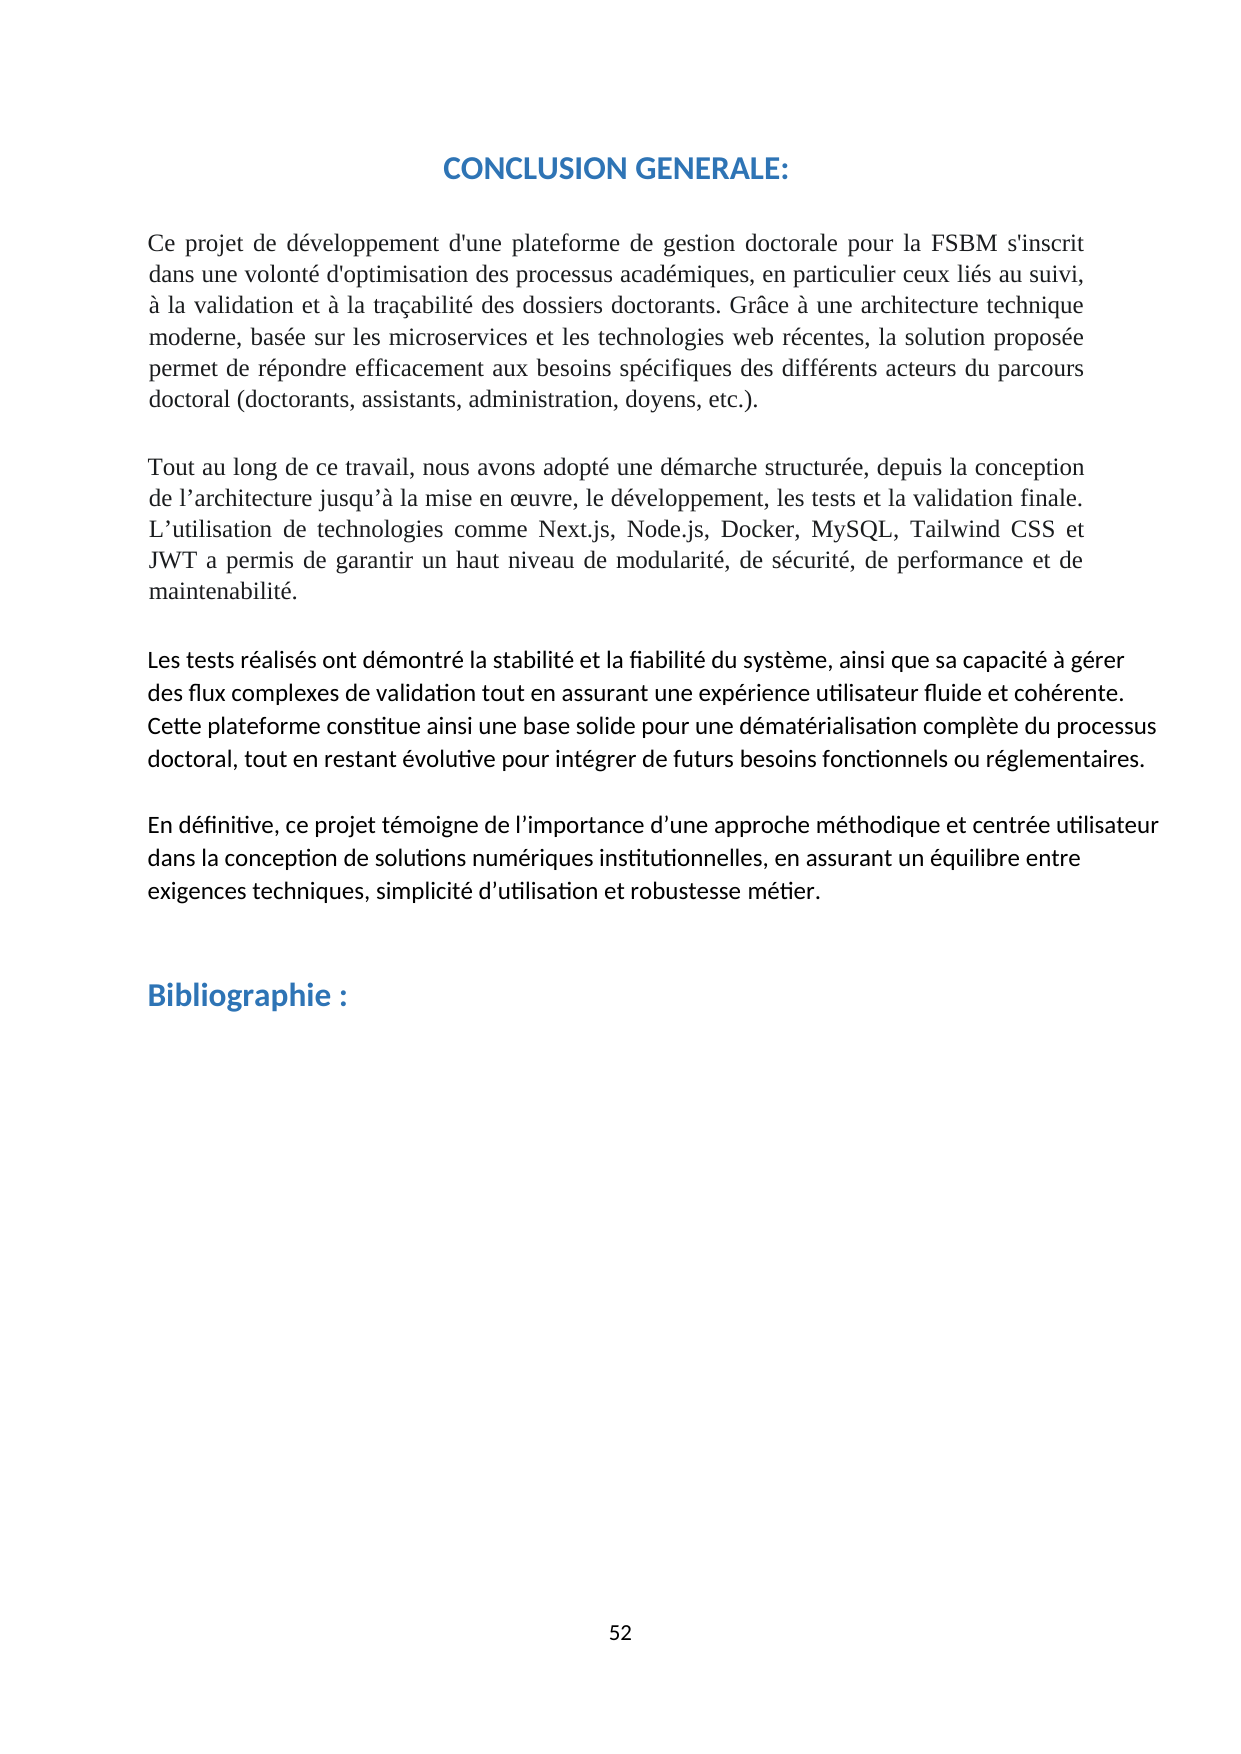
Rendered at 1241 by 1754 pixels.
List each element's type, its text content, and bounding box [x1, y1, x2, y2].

text Tout au long de ce travail, nous avons adopté une démarche structurée, depuis la conception de l’architecture jusqu’à la mise en œuvre, le développement, les tests et la validation finale. L’utilisation de technologies comme Next.js, Node.js, Docker, MySQL, Tailwind CSS et JWT a permis de garantir un haut niveau de modularité, de sécurité, de performance et de maintenabilité. [147, 452, 1085, 605]
text En définitive, ce projet témoigne de l’importance d’une approche méthodique et centrée utilisateur dans la conception de solutions numériques institutionnelles, en assurant un équilibre entre exigences techniques, simplicité d’utilisation et robustesse métier. [147, 809, 1161, 906]
text CONCLUSION GENERALE: [147, 147, 1085, 188]
text Bibliographie : [147, 974, 1161, 1015]
text Ce projet de développement d'une plateforme de gestion doctorale pour la FSBM s'inscrit dans une volonté d'optimisation des processus académiques, en particulier ceux liés au suivi, à la validation et à la traçabilité des dossiers doctorants. Grâce à une architecture technique moderne, basée sur les microservices et les technologies web récentes, la solution proposée permet de répondre efficacement aux besoins spécifiques des différents acteurs du parcours doctoral (doctorants, assistants, administration, doyens, etc.). [147, 228, 1085, 412]
text Les tests réalisés ont démontré la stabilité et la fiabilité du système, ainsi que sa capacité à gérer des flux complexes de validation tout en assurant une expérience utilisateur fluide et cohérente. Cette plateforme constitue ainsi une base solide pour une dématérialisation complète du processus doctoral, tout en restant évolutive pour intégrer de futurs besoins fonctionnels ou réglementaires. [147, 645, 1161, 774]
